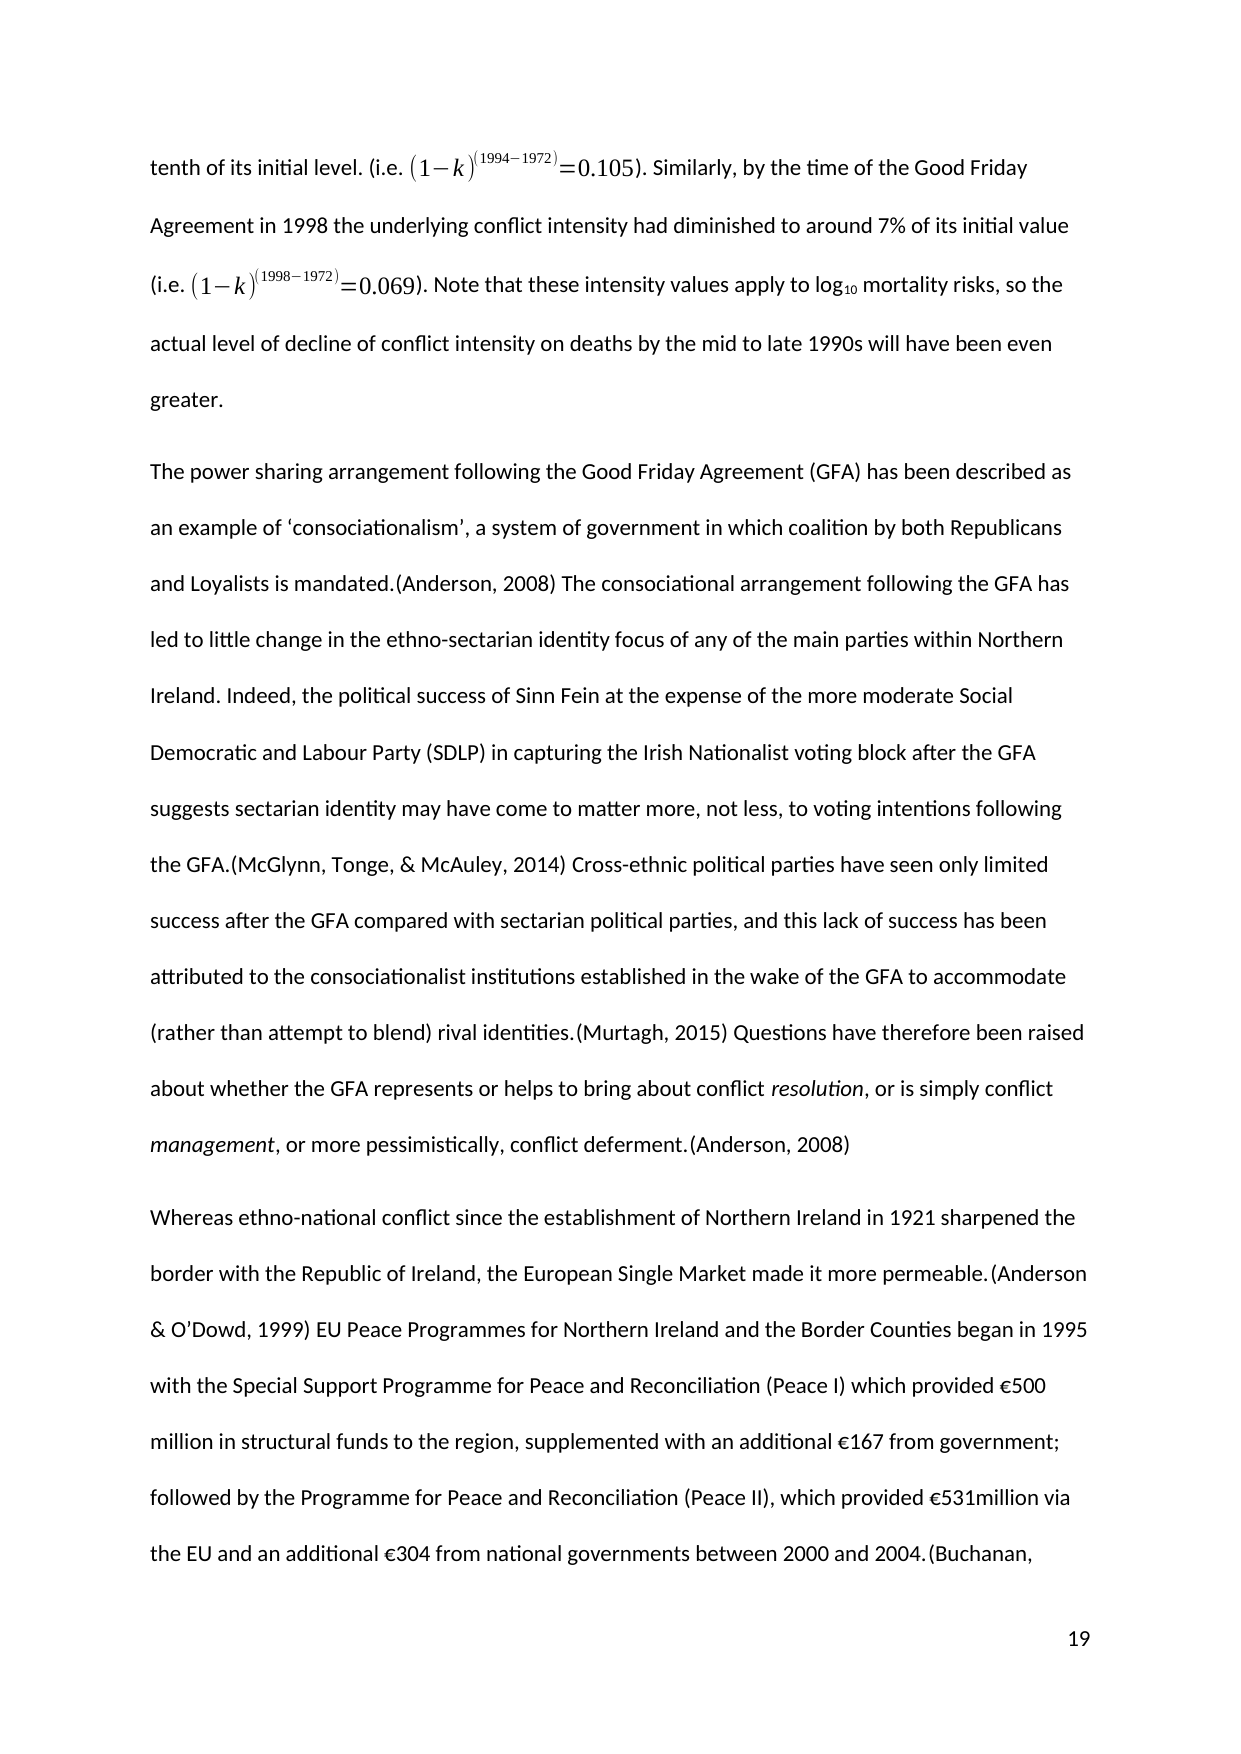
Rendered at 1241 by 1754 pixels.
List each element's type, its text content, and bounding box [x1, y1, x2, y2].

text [150, 150, 1090, 413]
text The power sharing arrangement following the Good Friday Agreement (GFA) has been described as an example of ‘consociationalism’, a system of government in which coalition by both Republicans and Loyalists is mandated.(Anderson, 2008) The consociational arrangement following the GFA has led to little change in the ethno-sectarian identity focus of any of the main parties within Northern Ireland. Indeed, the political success of Sinn Fein at the expense of the more moderate Social Democratic and Labour Party (SDLP) in capturing the Irish Nationalist voting block after the GFA suggests sectarian identity may have come to matter more, not less, to voting intentions following the GFA.(McGlynn, Tonge, & McAuley, 2014) Cross-ethnic political parties have seen only limited success after the GFA compared with sectarian political parties, and this lack of success has been attributed to the consociationalist institutions established in the wake of the GFA to accommodate (rather than attempt to blend) rival identities.(Murtagh, 2015) Questions have therefore been raised about whether the GFA represents or helps to bring about conflict resolution, or is simply conflict management, or more pessimistically, conflict deferment.(Anderson, 2008) [150, 457, 1090, 1158]
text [150, 1203, 1090, 1567]
